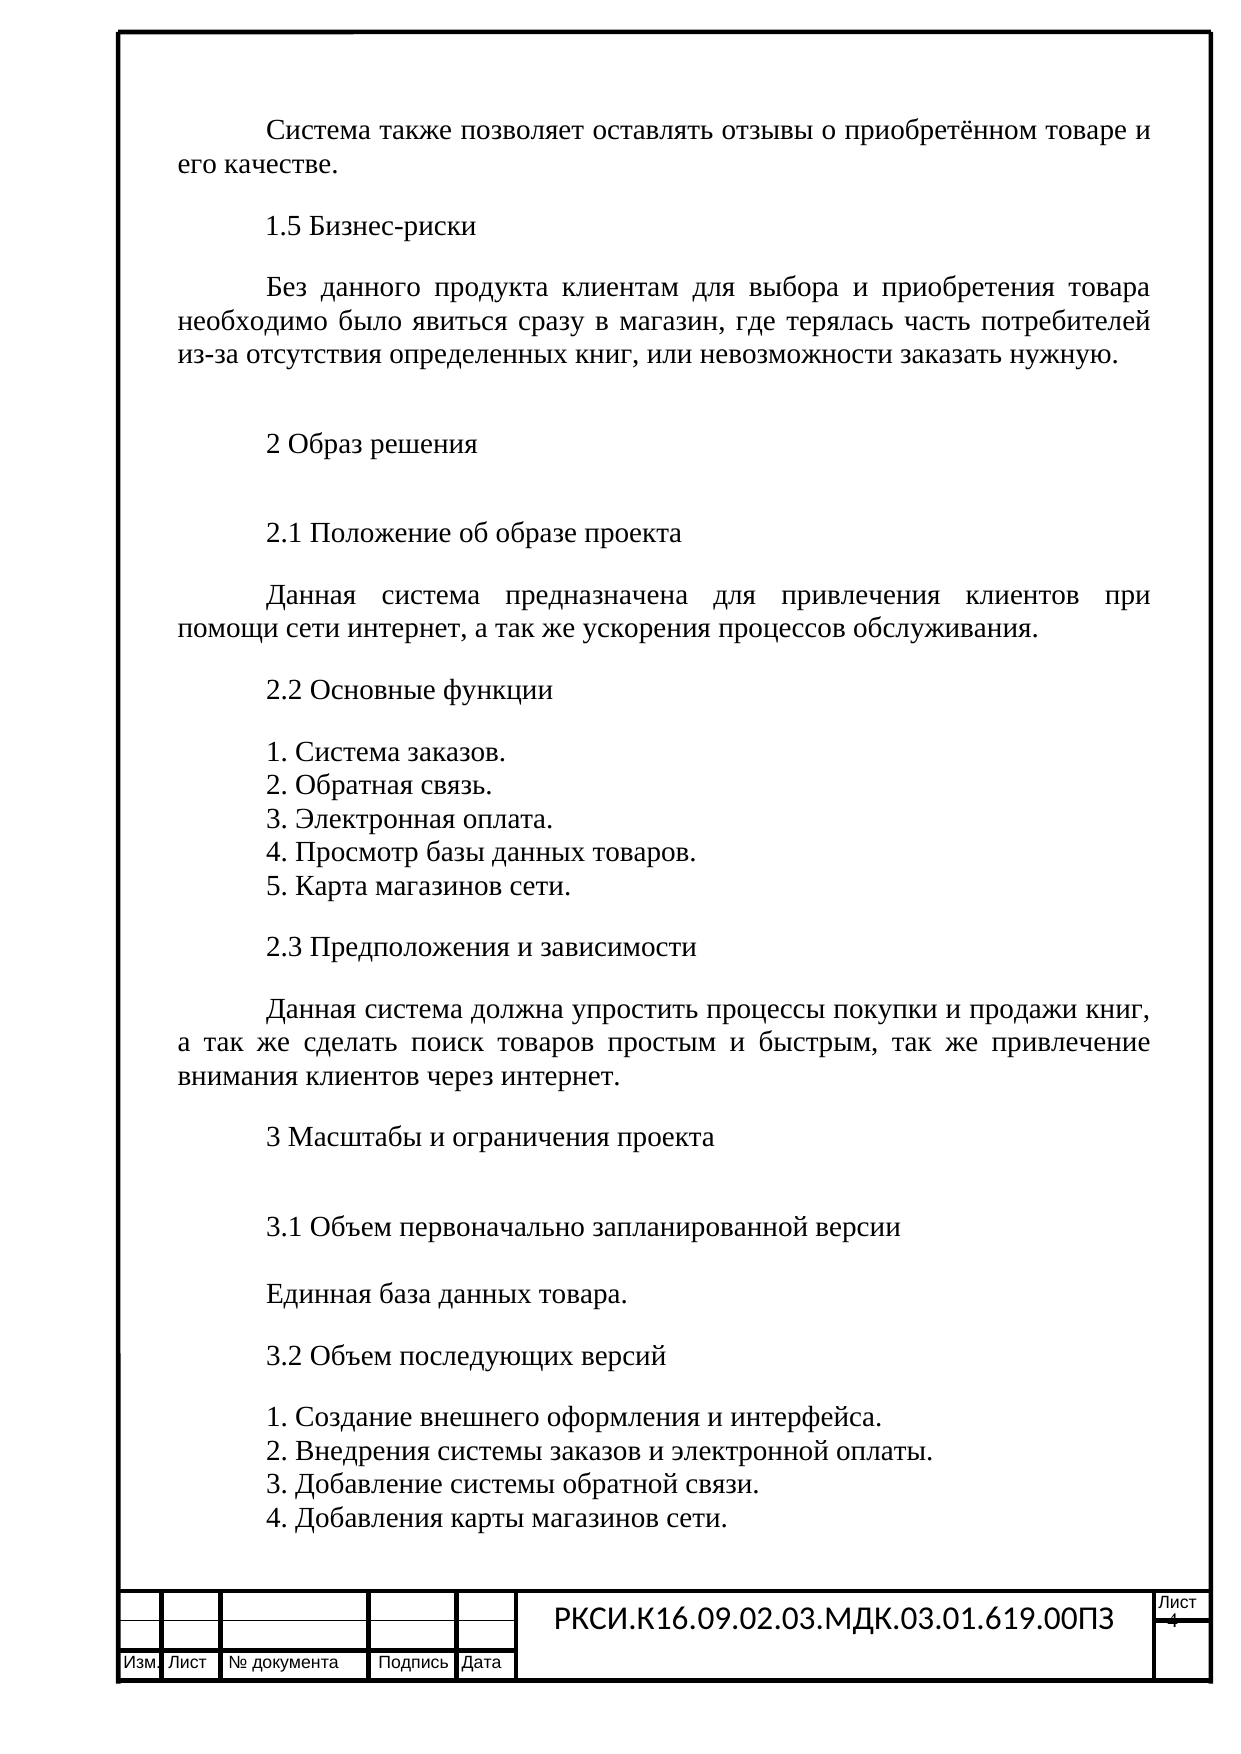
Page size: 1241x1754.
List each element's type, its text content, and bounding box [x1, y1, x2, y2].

text 3.1 Объем первоначально запланированной версии [177, 1209, 1152, 1243]
text Данная система предназначена для привлечения клиентов при помощи сети интернет, а так же ускорения процессов обслуживания. [177, 577, 1152, 644]
text Данная система должна упростить процессы покупки и продажи книг, а так же сделать поиск товаров простым и быстрым, так же привлечение внимания клиентов через интернет. [177, 991, 1152, 1092]
text 2.3 Предположения и зависимости [177, 929, 1152, 963]
text 3. Добавление системы обратной связи. [177, 1466, 1152, 1500]
text 2. Обратная связь. [177, 767, 1152, 801]
text Единная база данных товара. [177, 1276, 1152, 1310]
text 3.2 Объем последующих версий [177, 1338, 1152, 1371]
text 2.2 Основные функции [177, 672, 1152, 706]
text 5. Карта магазинов сети. [177, 868, 1152, 901]
text 1.5 Бизнес-риски [177, 208, 1152, 241]
text 2. Внедрения системы заказов и электронной оплаты. [177, 1433, 1152, 1466]
text 2.1 Положение об образе проекта [177, 515, 1152, 549]
text 3 Масштабы и ограничения проекта [177, 1119, 1152, 1153]
text Без данного продукта клиентам для выбора и приобретения товара необходимо было явиться сразу в магазин, где терялась часть потребителей из-за отсутствия определенных книг, или невозможности заказать нужную. [177, 269, 1152, 370]
text 1. Система заказов. [177, 734, 1152, 767]
text 1. Создание внешнего оформления и интерфейса. [177, 1399, 1152, 1433]
text 3. Электронная оплата. [177, 801, 1152, 834]
text 4. Добавления карты магазинов сети. [177, 1500, 1152, 1533]
text 2 Образ решения [177, 426, 1152, 459]
text Система также позволяет оставлять отзывы о приобретённом товаре и его качестве. [177, 112, 1152, 179]
text 4. Просмотр базы данных товаров. [177, 834, 1152, 868]
